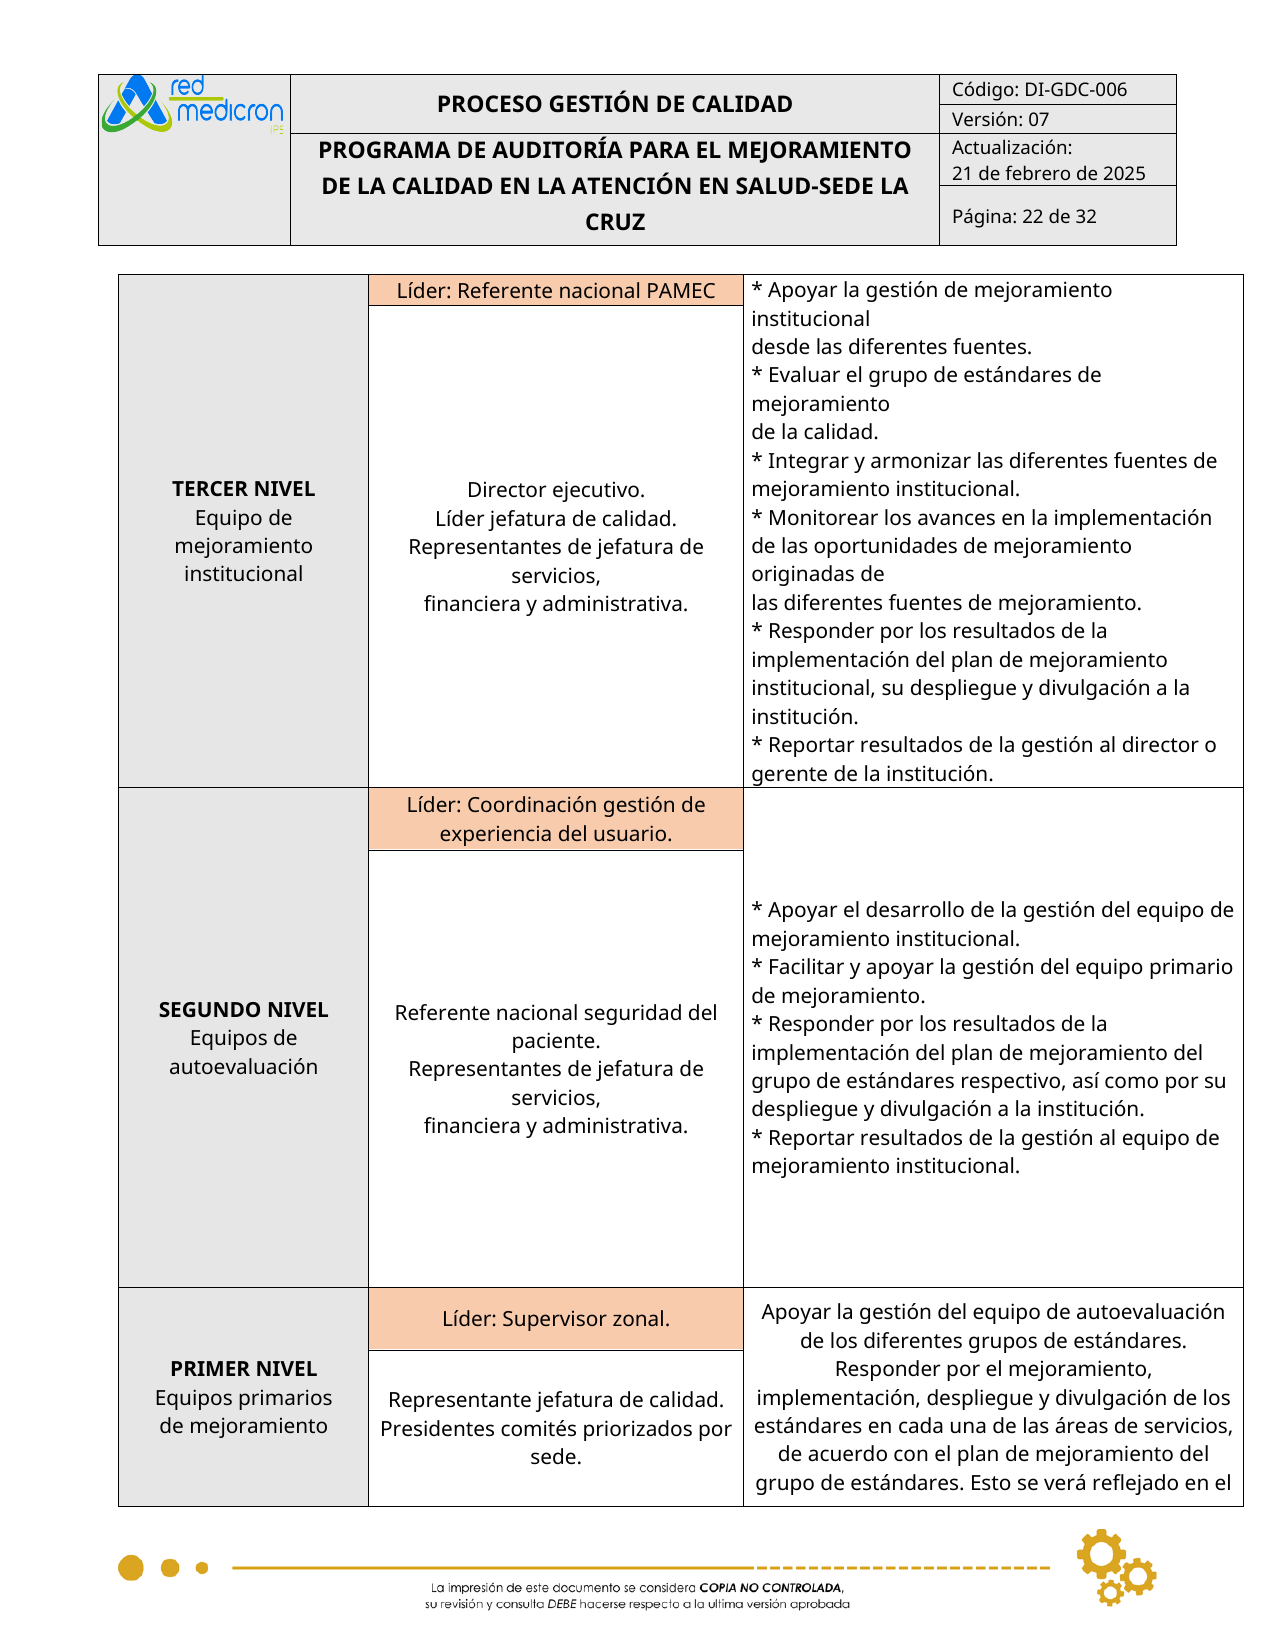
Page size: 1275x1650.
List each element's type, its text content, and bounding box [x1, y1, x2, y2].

table_cell Líder: Supervisor zonal. [369, 1288, 743, 1349]
table_cell * Apoyar el desarrollo de la gestión del equipo de mejoramiento institucional. * Facilitar y apoyar la gestión del equipo primario de mejoramiento. * Responder por los resultados de la implementación del plan de mejoramiento del grupo de estándares respectivo, así como por su despliegue y divulgación a la institución. * Reportar resultados de la gestión al equipo de mejoramiento institucional. [744, 788, 1243, 1287]
table_cell TERCER NIVEL Equipo de mejoramiento institucional [119, 275, 368, 787]
table_cell SEGUNDO NIVEL Equipos de autoevaluación [119, 788, 368, 1287]
table_cell Apoyar la gestión del equipo de autoevaluación de los diferentes grupos de estándares. Responder por el mejoramiento, implementación, despliegue y divulgación de los estándares en cada una de las áreas de servicios, de acuerdo con el plan de mejoramiento del grupo de estándares. Esto se verá reflejado en el cumplimiento de cada uno de ellos. Reportar resultados de la implementación y cumplimiento de las acciones del plan de mejoramiento al equipo de autoevaluación del grupo de estándares correspondientes. [744, 1288, 1243, 1506]
picture [118, 1529, 1157, 1615]
picture [101, 75, 284, 134]
table_cell Representante jefatura de calidad. Presidentes comités priorizados por sede. [369, 1351, 743, 1506]
table_cell PRIMER NIVEL Equipos primarios de mejoramiento [119, 1288, 368, 1506]
table_cell Líder: Coordinación gestión de experiencia del usuario. [369, 788, 743, 849]
table_cell Director ejecutivo. Líder jefatura de calidad. Representantes de jefatura de servicios, financiera y administrativa. [369, 306, 743, 787]
table_cell Líder: Referente nacional PAMEC [369, 275, 743, 305]
table_cell Referente nacional seguridad del paciente. Representantes de jefatura de servicios, financiera y administrativa. [369, 851, 743, 1287]
